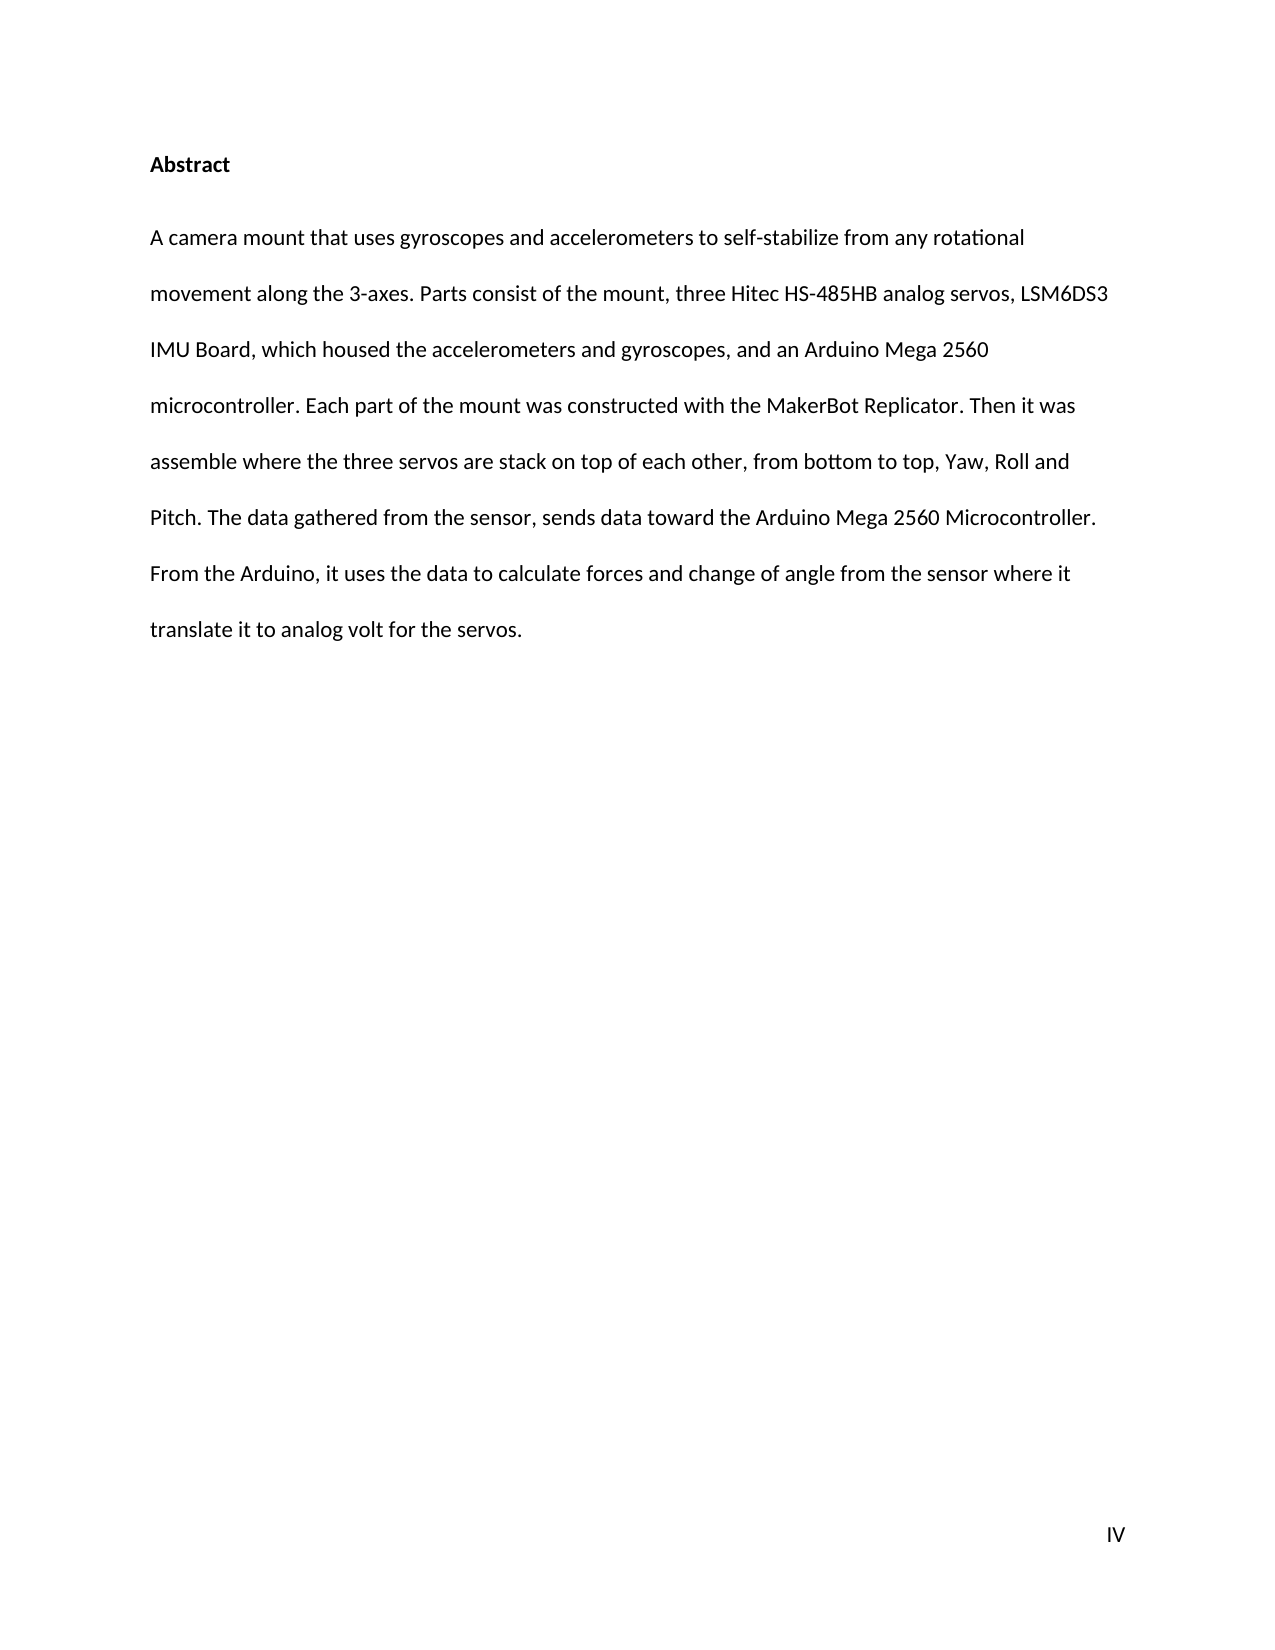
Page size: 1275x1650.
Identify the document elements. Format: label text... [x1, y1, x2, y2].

text Abstract [150, 150, 1125, 178]
text A camera mount that uses gyroscopes and accelerometers to self-stabilize from any rotational movement along the 3-axes. Parts consist of the mount, three Hitec HS-485HB analog servos, LSM6DS3 IMU Board, which housed the accelerometers and gyroscopes, and an Arduino Mega 2560 microcontroller. Each part of the mount was constructed with the MakerBot Replicator. Then it was assemble where the three servos are stack on top of each other, from bottom to top, Yaw, Roll and Pitch. The data gathered from the sensor, sends data toward the Arduino Mega 2560 Microcontroller. From the Arduino, it uses the data to calculate forces and change of angle from the sensor where it translate it to analog volt for the servos. [150, 223, 1125, 643]
